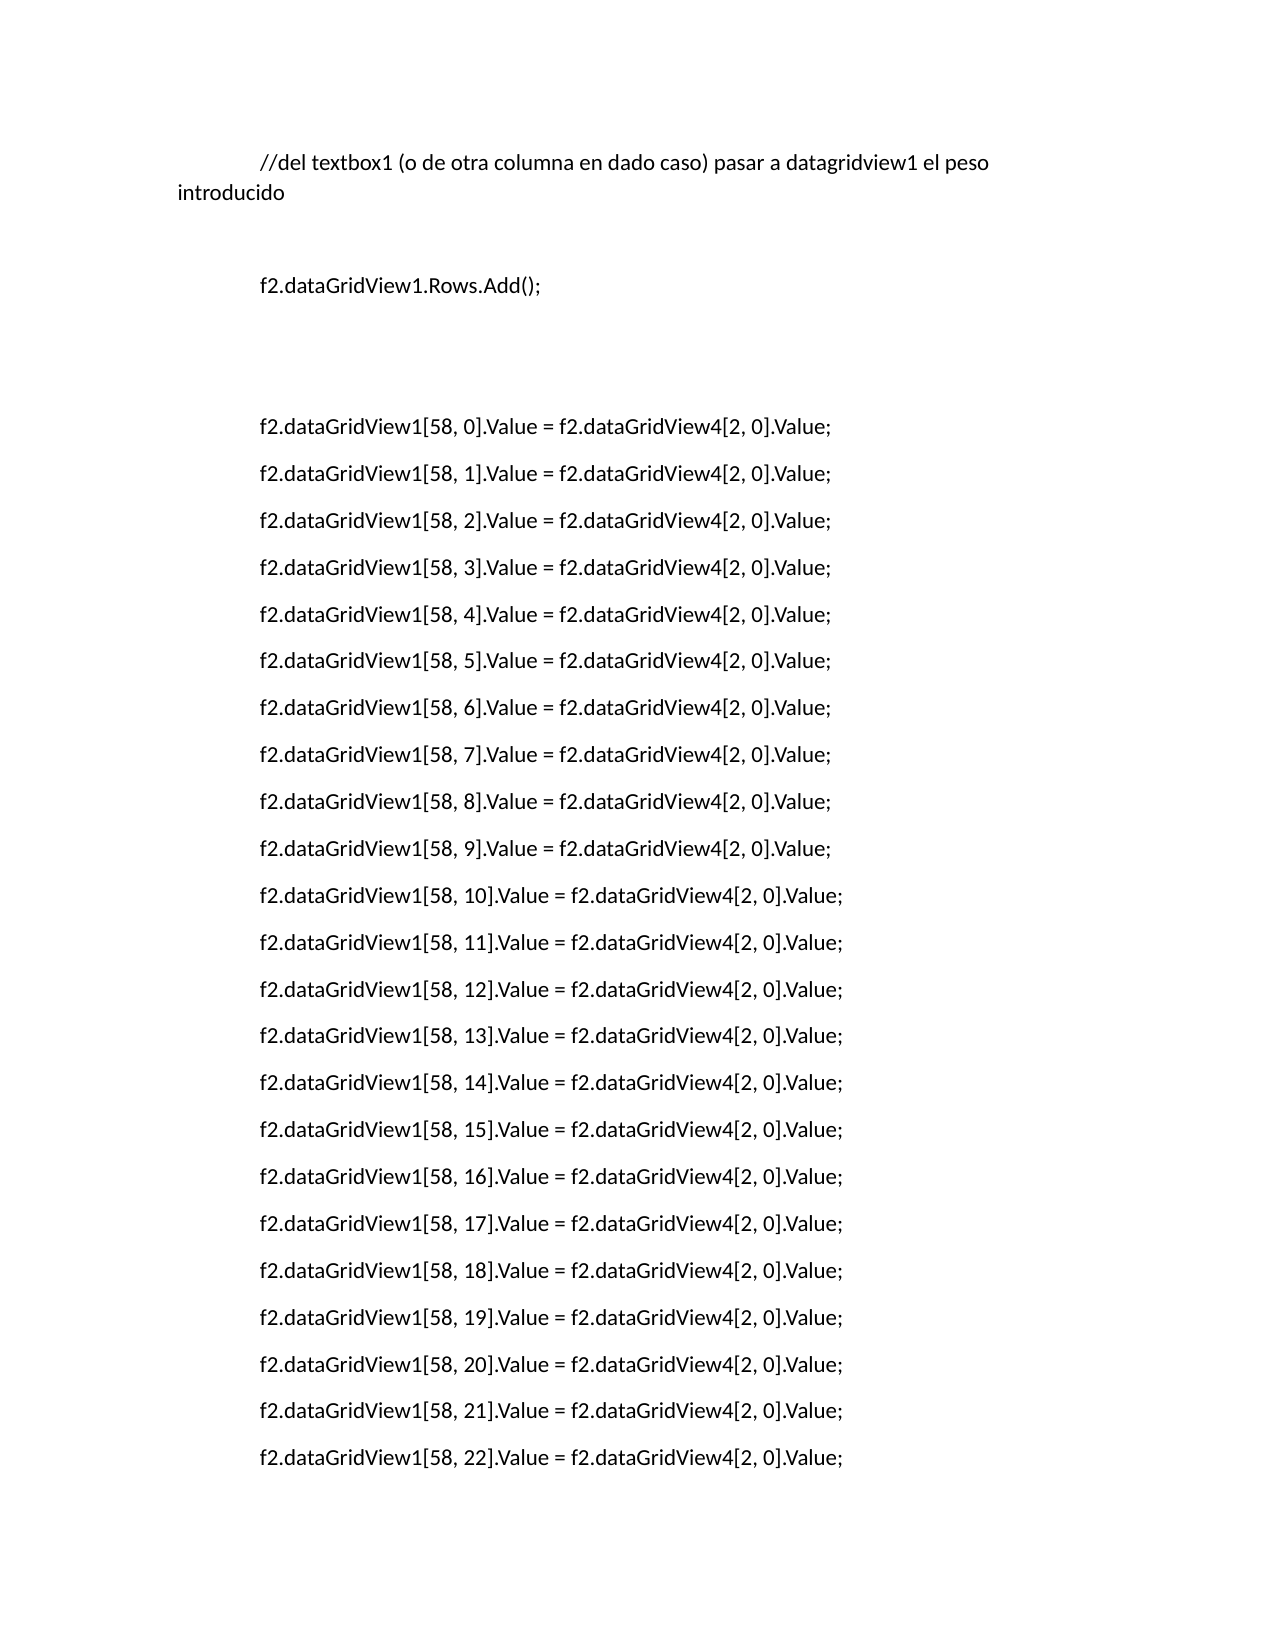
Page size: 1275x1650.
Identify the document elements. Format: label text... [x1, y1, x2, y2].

text f2.dataGridView1[58, 2].Value = f2.dataGridView4[2, 0].Value; [177, 506, 1098, 534]
text f2.dataGridView1.Rows.Add(); [177, 272, 1098, 299]
text f2.dataGridView1[58, 19].Value = f2.dataGridView4[2, 0].Value; [177, 1303, 1098, 1331]
text f2.dataGridView1[58, 6].Value = f2.dataGridView4[2, 0].Value; [177, 693, 1098, 721]
text f2.dataGridView1[58, 12].Value = f2.dataGridView4[2, 0].Value; [177, 975, 1098, 1003]
text f2.dataGridView1[58, 11].Value = f2.dataGridView4[2, 0].Value; [177, 928, 1098, 956]
text f2.dataGridView1[58, 10].Value = f2.dataGridView4[2, 0].Value; [177, 881, 1098, 909]
text f2.dataGridView1[58, 16].Value = f2.dataGridView4[2, 0].Value; [177, 1162, 1098, 1190]
text f2.dataGridView1[58, 21].Value = f2.dataGridView4[2, 0].Value; [177, 1397, 1098, 1424]
text f2.dataGridView1[58, 1].Value = f2.dataGridView4[2, 0].Value; [177, 459, 1098, 487]
text f2.dataGridView1[58, 4].Value = f2.dataGridView4[2, 0].Value; [177, 600, 1098, 628]
text f2.dataGridView1[58, 8].Value = f2.dataGridView4[2, 0].Value; [177, 787, 1098, 815]
text f2.dataGridView1[58, 13].Value = f2.dataGridView4[2, 0].Value; [177, 1022, 1098, 1049]
text f2.dataGridView1[58, 22].Value = f2.dataGridView4[2, 0].Value; [177, 1443, 1098, 1471]
text f2.dataGridView1[58, 14].Value = f2.dataGridView4[2, 0].Value; [177, 1068, 1098, 1096]
text f2.dataGridView1[58, 9].Value = f2.dataGridView4[2, 0].Value; [177, 834, 1098, 862]
text f2.dataGridView1[58, 0].Value = f2.dataGridView4[2, 0].Value; [177, 412, 1098, 440]
text //del textbox1 (o de otra columna en dado caso) pasar a datagridview1 el peso introducido [177, 148, 1098, 206]
text f2.dataGridView1[58, 7].Value = f2.dataGridView4[2, 0].Value; [177, 740, 1098, 768]
text f2.dataGridView1[58, 17].Value = f2.dataGridView4[2, 0].Value; [177, 1209, 1098, 1237]
text f2.dataGridView1[58, 15].Value = f2.dataGridView4[2, 0].Value; [177, 1115, 1098, 1143]
text f2.dataGridView1[58, 3].Value = f2.dataGridView4[2, 0].Value; [177, 553, 1098, 581]
text f2.dataGridView1[58, 20].Value = f2.dataGridView4[2, 0].Value; [177, 1350, 1098, 1378]
text f2.dataGridView1[58, 18].Value = f2.dataGridView4[2, 0].Value; [177, 1256, 1098, 1284]
text f2.dataGridView1[58, 5].Value = f2.dataGridView4[2, 0].Value; [177, 647, 1098, 674]
